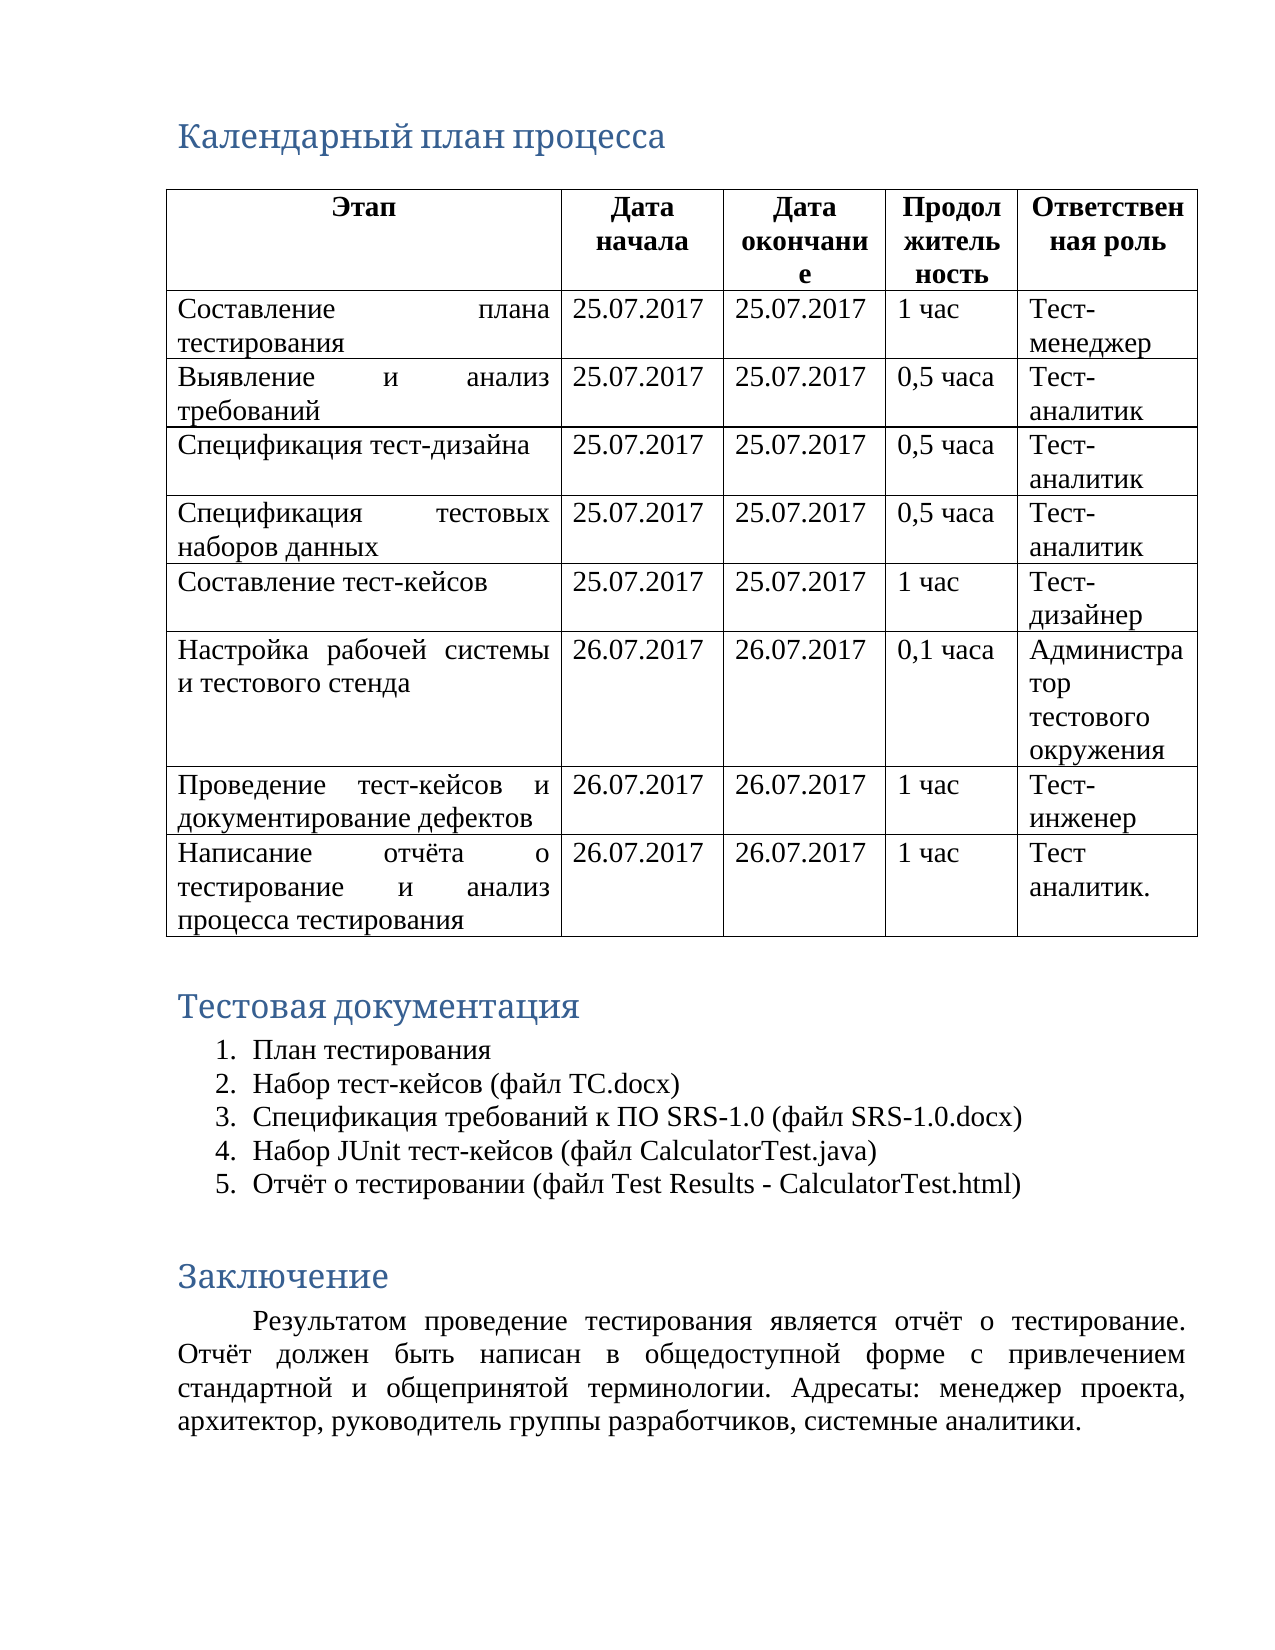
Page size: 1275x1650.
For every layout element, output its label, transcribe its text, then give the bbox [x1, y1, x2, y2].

table_cell Тест-аналитик [1018, 428, 1197, 494]
subtitle Календарный план процесса [177, 118, 1186, 156]
text Результатом проведение тестирования является отчёт о тестирование. Отчёт должен быть написан в общедоступной форме с привлечением стандартной и общепринятой терминологии. Адресаты: менеджер проекта, архитектор, руководитель группы разработчиков, системные аналитики. [177, 1303, 1186, 1437]
table_cell Тест-аналитик [1018, 359, 1197, 426]
table_cell Составление тест-кейсов [167, 564, 561, 631]
table_cell 1 час [886, 767, 1017, 834]
table_cell 25.07.2017 [724, 291, 885, 358]
table_cell Тест аналитик. [1018, 835, 1197, 936]
table_header Продолжительность [886, 190, 1017, 290]
table_cell Выявление и анализ требований [167, 359, 561, 426]
table_cell Спецификация тест-дизайна [167, 428, 561, 494]
table_cell Тест-аналитик [1018, 496, 1197, 563]
subtitle Тестовая документация [177, 988, 1186, 1027]
list Отчёт о тестировании (файл Test Results - CalculatorTest.html) [215, 1166, 1186, 1200]
table_cell 26.07.2017 [724, 835, 885, 936]
table_cell Составление плана тестирования [167, 291, 561, 358]
table_cell 25.07.2017 [562, 564, 723, 631]
table_cell 0,1 часа [886, 632, 1017, 766]
table_cell Написание отчёта о тестирование и анализ процесса тестирования [167, 835, 561, 936]
list Спецификация требований к ПО SRS-1.0 (файл SRS-1.0.docx) [215, 1099, 1186, 1133]
table_cell 26.07.2017 [562, 835, 723, 936]
list Набор JUnit тест-кейсов (файл CalculatorTest.java) [215, 1133, 1186, 1166]
table_cell 26.07.2017 [562, 767, 723, 834]
table_cell Спецификация тестовых наборов данных [167, 496, 561, 563]
table_cell 26.07.2017 [724, 632, 885, 766]
table_cell Администратор тестового окружения [1018, 632, 1197, 766]
table_header Ответственная роль [1018, 190, 1197, 290]
table_header Дата окончание [724, 190, 885, 290]
table_cell 0,5 часа [886, 359, 1017, 426]
table_cell Проведение тест-кейсов и документирование дефектов [167, 767, 561, 834]
table_cell 25.07.2017 [562, 359, 723, 426]
table_header Этап [167, 190, 561, 290]
table_cell 1 час [886, 564, 1017, 631]
table_cell Настройка рабочей системы и тестового стенда [167, 632, 561, 766]
table_cell 25.07.2017 [562, 428, 723, 494]
list Набор тест-кейсов (файл TC.docx) [215, 1066, 1186, 1099]
table_cell 1 час [886, 835, 1017, 936]
table_cell 1 час [886, 291, 1017, 358]
table_cell Тест-дизайнер [1018, 564, 1197, 631]
table_cell 26.07.2017 [724, 767, 885, 834]
table_cell 25.07.2017 [562, 496, 723, 563]
table_cell 25.07.2017 [724, 359, 885, 426]
table_cell Тест- менеджер [1018, 291, 1197, 358]
table_cell 25.07.2017 [724, 496, 885, 563]
table_header Дата начала [562, 190, 723, 290]
table_cell Тест-инженер [1018, 767, 1197, 834]
subtitle Заключение [177, 1258, 1186, 1297]
table_cell 0,5 часа [886, 428, 1017, 494]
table_cell 25.07.2017 [724, 428, 885, 494]
table_cell 25.07.2017 [724, 564, 885, 631]
table_cell 0,5 часа [886, 496, 1017, 563]
list План тестирования [215, 1032, 1186, 1066]
table_cell 26.07.2017 [562, 632, 723, 766]
table_cell 25.07.2017 [562, 291, 723, 358]
